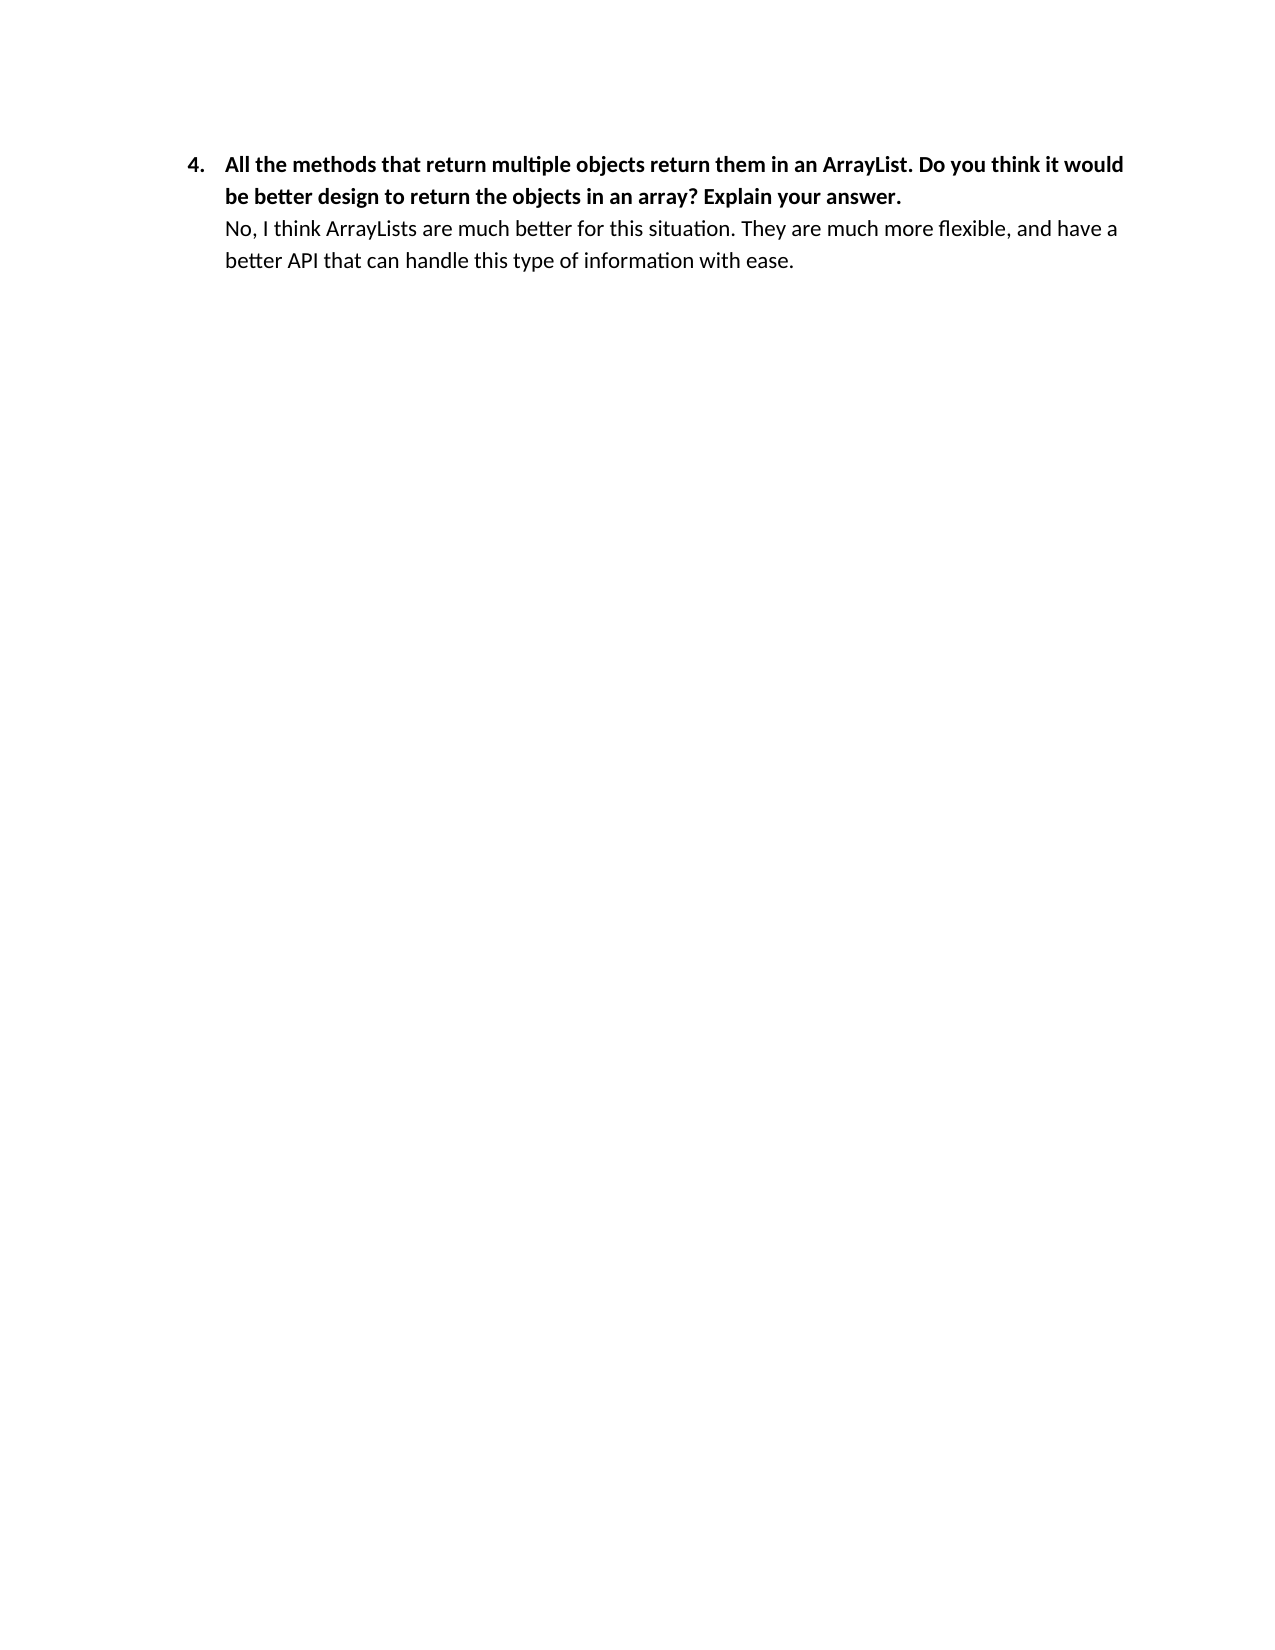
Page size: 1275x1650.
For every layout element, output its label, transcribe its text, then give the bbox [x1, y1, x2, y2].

list All the methods that return multiple objects return them in an ArrayList. Do you think it would be better design to return the objects in an array? Explain your answer. No, I think ArrayLists are much better for this situation. They are much more flexible, and have a better API that can handle this type of information with ease. [187, 150, 1125, 274]
